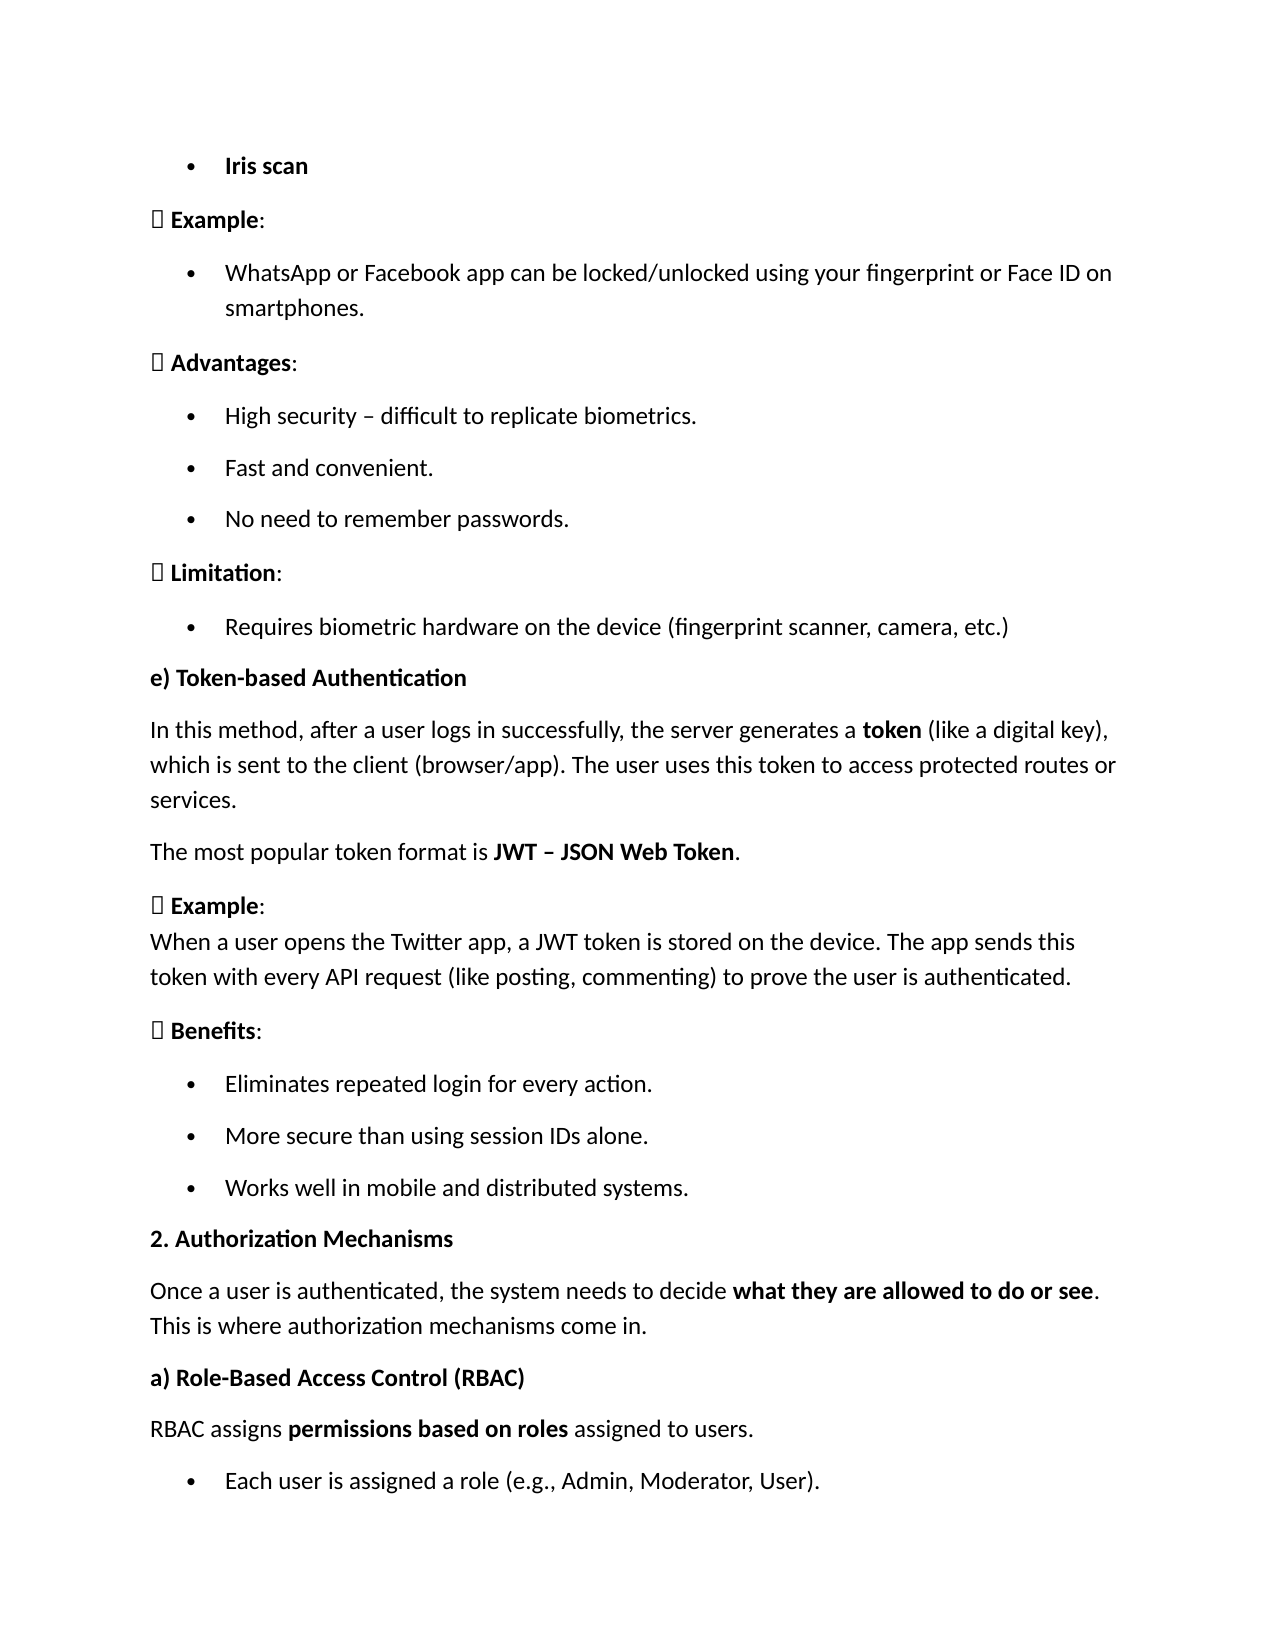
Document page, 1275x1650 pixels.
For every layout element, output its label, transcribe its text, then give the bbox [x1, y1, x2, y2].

text 🔹 Example: When a user opens the Twitter app, a JWT token is stored on the device. The app sends this token with every API request (like posting, commenting) to prove the user is authenticated. [150, 887, 1125, 992]
text The most popular token format is JWT – JSON Web Token. [150, 836, 1125, 866]
text a) Role-Based Access Control (RBAC) [150, 1362, 1125, 1392]
text Once a user is authenticated, the system needs to decide what they are allowed to do or see. This is where authorization mechanisms come in. [150, 1275, 1125, 1341]
text 🔹 Example: [150, 202, 1125, 236]
list High security – difficult to replicate biometrics. [187, 400, 1125, 431]
text e) Token-based Authentication [150, 662, 1125, 693]
text 2. Authorization Mechanisms [150, 1223, 1125, 1254]
text 🔹 Advantages: [150, 344, 1125, 378]
list Iris scan [187, 150, 1125, 181]
list No need to remember passwords. [187, 503, 1125, 534]
text RBAC assigns permissions based on roles assigned to users. [150, 1413, 1125, 1444]
list Each user is assigned a role (e.g., Admin, Moderator, User). [187, 1465, 1125, 1496]
list Fast and convenient. [187, 452, 1125, 482]
list Requires biometric hardware on the device (fingerprint scanner, camera, etc.) [187, 611, 1125, 641]
text In this method, after a user logs in successfully, the server generates a token (like a digital key), which is sent to the client (browser/app). The user uses this token to access protected routes or services. [150, 714, 1125, 815]
list Works well in mobile and distributed systems. [187, 1172, 1125, 1202]
list WhatsApp or Facebook app can be locked/unlocked using your fingerprint or Face ID on smartphones. [187, 257, 1125, 323]
text 🔹 Benefits: [150, 1013, 1125, 1047]
list Eliminates repeated login for every action. [187, 1068, 1125, 1099]
list More secure than using session IDs alone. [187, 1120, 1125, 1151]
text 🔹 Limitation: [150, 555, 1125, 589]
